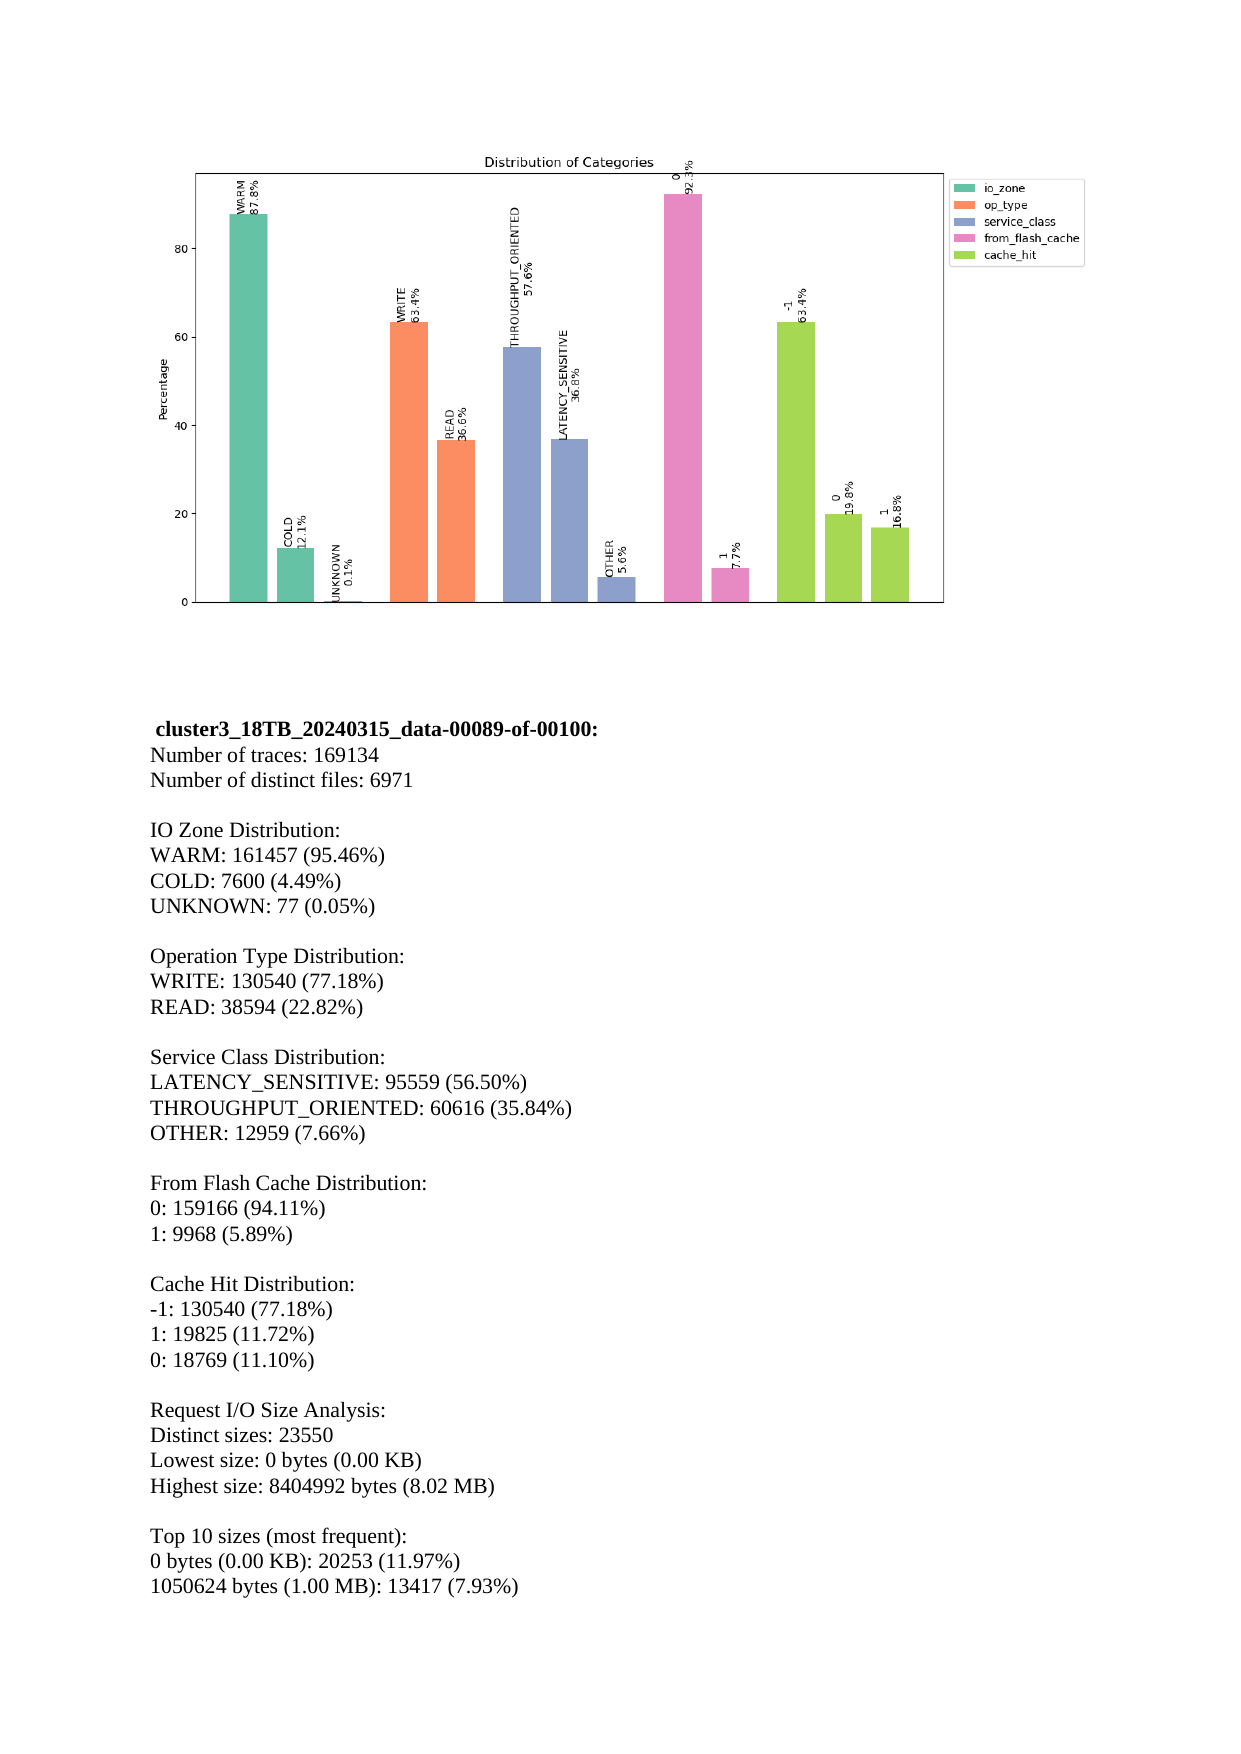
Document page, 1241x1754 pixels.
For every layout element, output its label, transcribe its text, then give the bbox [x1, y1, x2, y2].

text WRITE: 130540 (77.18%) [150, 968, 1090, 994]
text Number of distinct files: 6971 [150, 767, 1090, 792]
text OTHER: 12959 (7.66%) [150, 1120, 1090, 1145]
text READ: 38594 (22.82%) [150, 994, 1090, 1019]
text Lowest size: 0 bytes (0.00 KB) [150, 1447, 1090, 1473]
text 0: 18769 (11.10%) [150, 1347, 1090, 1372]
text 0 bytes (0.00 KB): 20253 (11.97%) [150, 1548, 1090, 1573]
picture [150, 150, 1091, 616]
text LATENCY_SENSITIVE: 95559 (56.50%) [150, 1069, 1090, 1094]
text -1: 130540 (77.18%) [150, 1296, 1090, 1321]
text Service Class Distribution: [150, 1044, 1090, 1069]
text THROUGHPUT_ORIENTED: 60616 (35.84%) [150, 1094, 1090, 1120]
text IO Zone Distribution: [150, 817, 1090, 842]
text Request I/O Size Analysis: [150, 1397, 1090, 1422]
text Number of traces: 169134 [150, 742, 1090, 767]
text WARM: 161457 (95.46%) [150, 842, 1090, 868]
text Cache Hit Distribution: [150, 1271, 1090, 1296]
text Operation Type Distribution: [150, 943, 1090, 968]
text 1: 19825 (11.72%) [150, 1321, 1090, 1347]
text Distinct sizes: 23550 [150, 1422, 1090, 1447]
text 1050624 bytes (1.00 MB): 13417 (7.93%) [150, 1573, 1090, 1599]
text 0: 159166 (94.11%) [150, 1195, 1090, 1221]
text UNKNOWN: 77 (0.05%) [150, 893, 1090, 918]
text COLD: 7600 (4.49%) [150, 868, 1090, 893]
text 1: 9968 (5.89%) [150, 1221, 1090, 1246]
text From Flash Cache Distribution: [150, 1170, 1090, 1195]
text Highest size: 8404992 bytes (8.02 MB) [150, 1473, 1090, 1498]
text Top 10 sizes (most frequent): [150, 1523, 1090, 1548]
text cluster3_18TB_20240315_data-00089-of-00100: [150, 716, 1090, 742]
